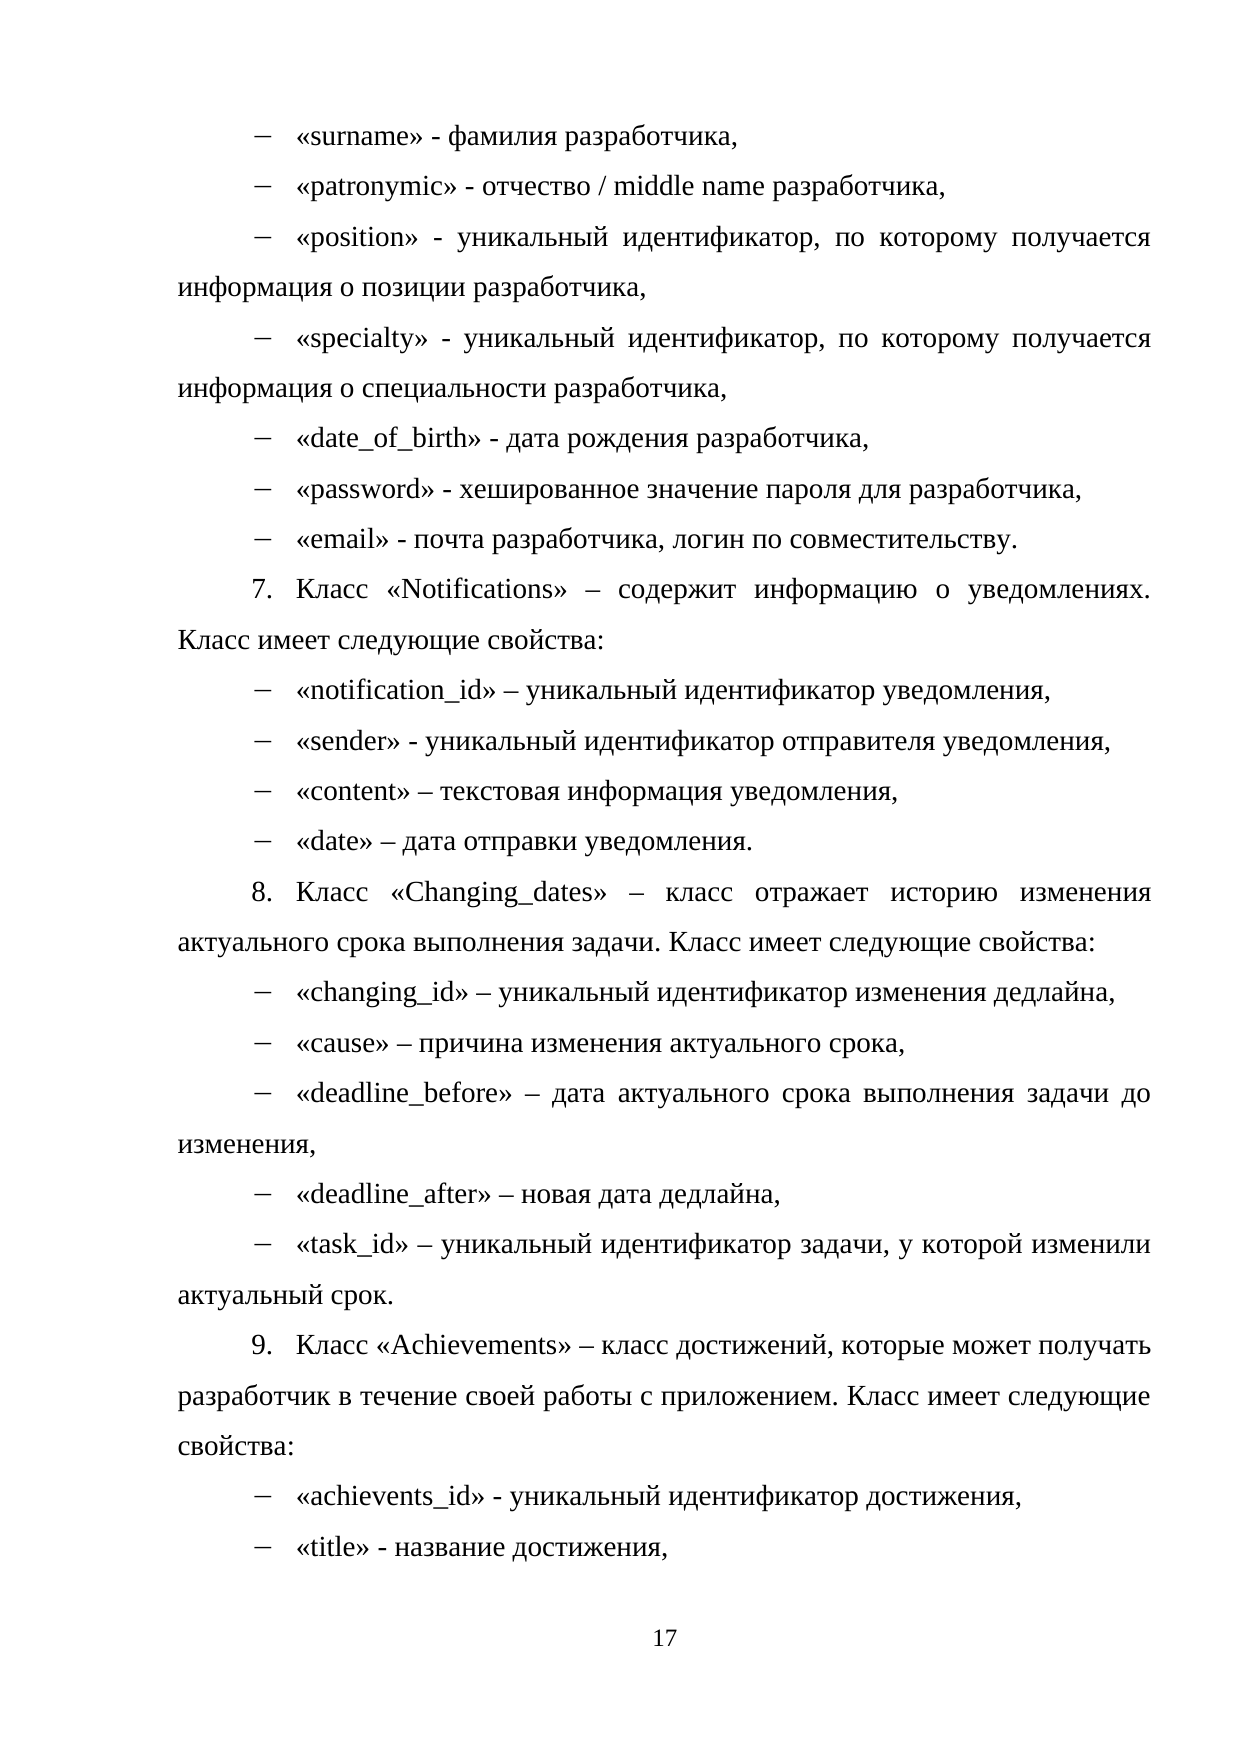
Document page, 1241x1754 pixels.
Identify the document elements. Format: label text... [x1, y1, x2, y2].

list «deadline_after» – новая дата дедлайна, [177, 1176, 1152, 1210]
list «surname» - фамилия разработчика, [177, 118, 1152, 152]
list «password» - хешированное значение пароля для разработчика, [177, 471, 1152, 504]
list «position» - уникальный идентификатор, по которому получается информация о позиции разработчика, [177, 219, 1152, 303]
list Класс «Achievements» – класс достижений, которые может получать разработчик в течение своей работы с приложением. Класс имеет следующие свойства: [177, 1327, 1152, 1378]
list «email» - почта разработчика, логин по совместительству. [177, 521, 1152, 555]
list Класс «Achievements» – класс достижений, которые может получать разработчик в течение своей работы с приложением. Класс имеет следующие свойства: [177, 1411, 1152, 1461]
list «date» – дата отправки уведомления. [177, 823, 1152, 857]
list «changing_id» – уникальный идентификатор изменения дедлайна, [177, 974, 1152, 1008]
list «task_id» – уникальный идентификатор задачи, у которой изменили актуальный срок. [177, 1227, 1152, 1311]
list «specialty» - уникальный идентификатор, по которому получается информация о специальности разработчика, [177, 320, 1152, 404]
list Класс «Changing_dates» – класс отражает историю изменения актуального срока выполнения задачи. Класс имеет следующие свойства: [177, 874, 1152, 958]
list «sender» - уникальный идентификатор отправителя уведомления, [177, 723, 1152, 756]
list «content» – текстовая информация уведомления, [177, 773, 1152, 807]
list «patronymic» - отчество / middle name разработчика, [177, 168, 1152, 202]
list «cause» – причина изменения актуального срока, [177, 1025, 1152, 1059]
list «date_of_birth» - дата рождения разработчика, [177, 420, 1152, 454]
list «title» - название достижения, [177, 1529, 1152, 1562]
list «achievents_id» - уникальный идентификатор достижения, [177, 1478, 1152, 1512]
list Класс «Notifications» – содержит информацию о уведомлениях. Класс имеет следующие свойства: [177, 572, 1152, 656]
list «notification_id» – уникальный идентификатор уведомления, [177, 672, 1152, 706]
list «deadline_before» – дата актуального срока выполнения задачи до изменения, [177, 1075, 1152, 1159]
